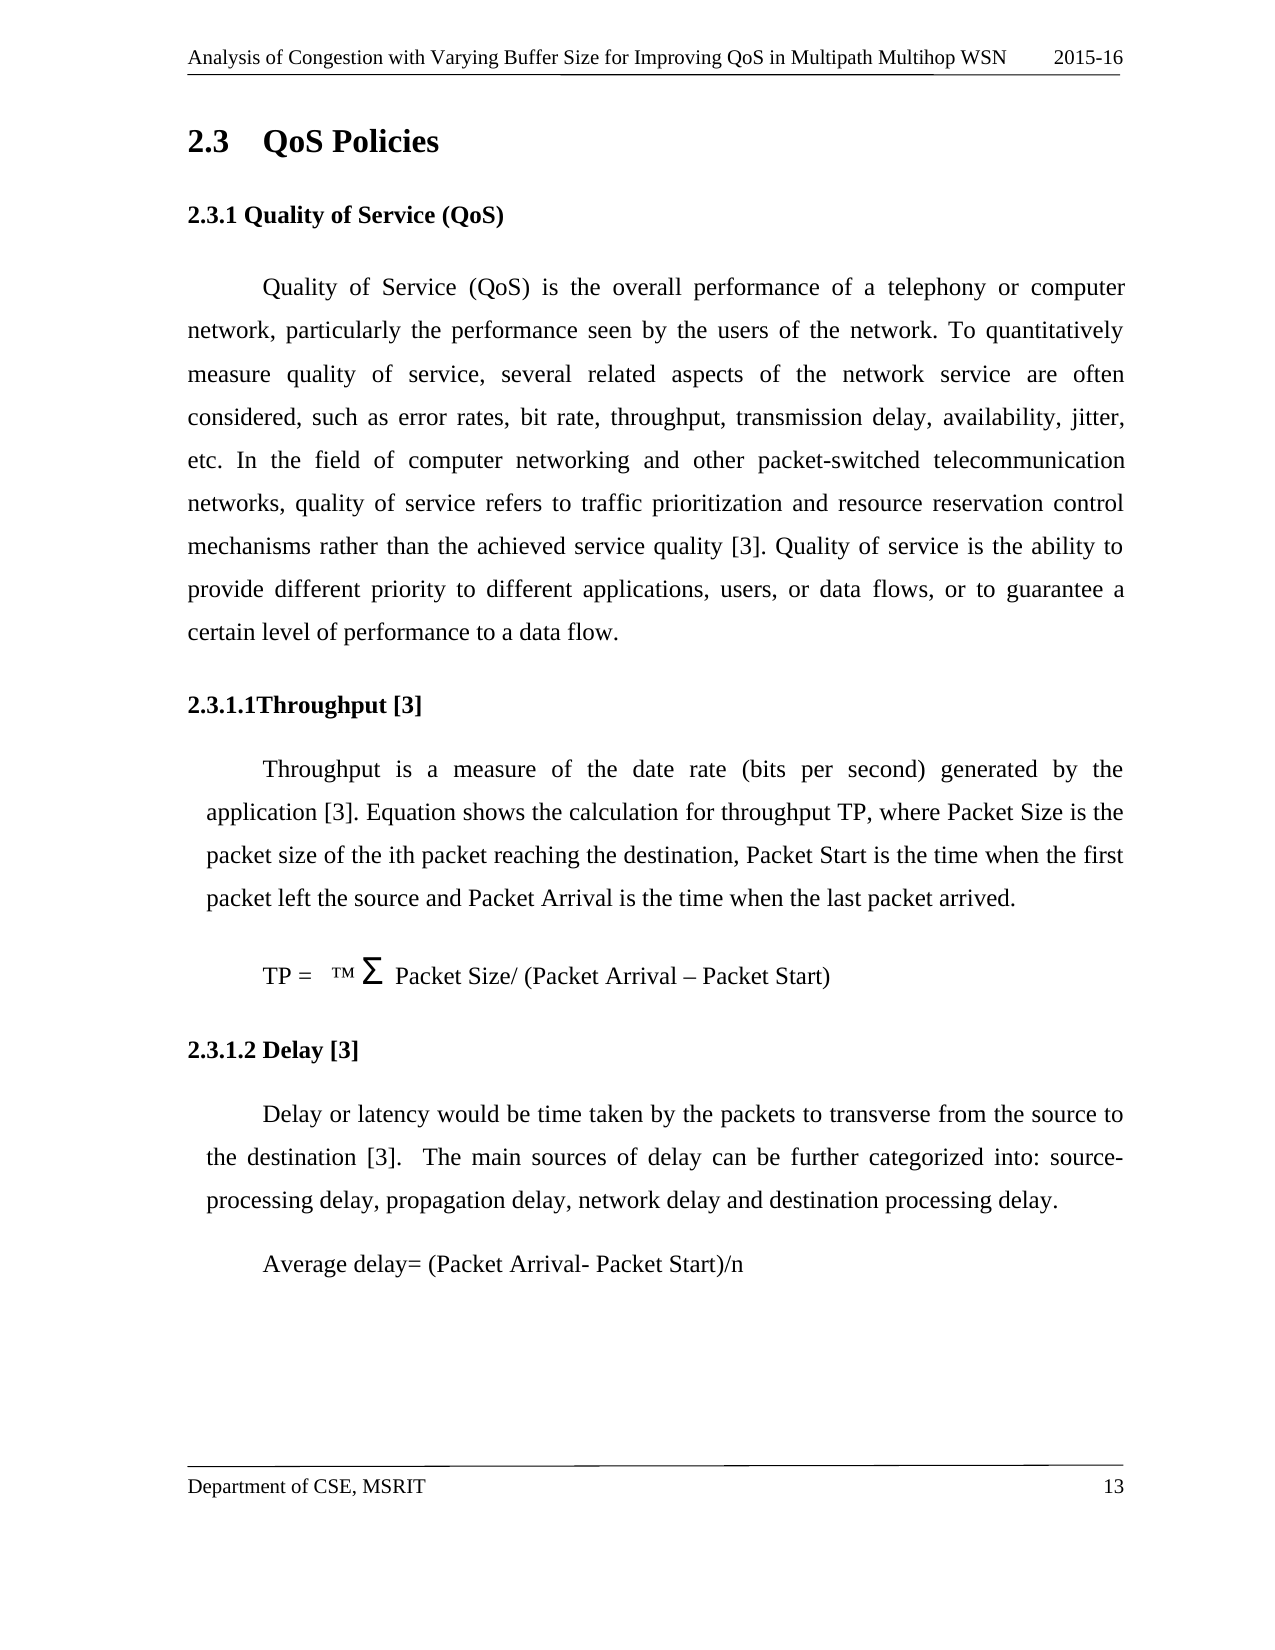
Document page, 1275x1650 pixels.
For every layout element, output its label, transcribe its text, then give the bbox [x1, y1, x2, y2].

text TP = ™ Ʃ Packet Size/ (Packet Arrival – Packet Start) [206, 947, 1125, 992]
text Average delay= (Packet Arrival- Packet Start)/n [206, 1249, 1125, 1278]
text Quality of Service (QoS) is the overall performance of a telephony or computer network, particularly the performance seen by the users of the network. To quantitatively measure quality of service, several related aspects of the network service are often considered, such as error rates, bit rate, throughput, transmission delay, availability, jitter, etc. In the field of computer networking and other packet-switched telecommunication networks, quality of service refers to traffic prioritization and resource reservation control mechanisms rather than the achieved service quality [3]. Quality of service is the ability to provide different priority to different applications, users, or data flows, or to guarantee a certain level of performance to a data flow. [187, 272, 1125, 646]
text 2.3 QoS Policies [187, 122, 1125, 160]
text Throughput is a measure of the date rate (bits per second) generated by the application [3]. Equation shows the calculation for throughput TP, where Packet Size is the packet size of the ith packet reaching the destination, Packet Start is the time when the first packet left the source and Packet Arrival is the time when the last packet arrived. [206, 754, 1125, 912]
text 2.3.1.2 Delay [3] [187, 1035, 1125, 1064]
text Delay or latency would be time taken by the packets to transverse from the source to the destination [3]. The main sources of delay can be further categorized into: source- processing delay, propagation delay, network delay and destination processing delay. [206, 1099, 1125, 1214]
text 2.3.1 Quality of Service (QoS) [187, 200, 1125, 229]
text 2.3.1.1Throughput [3] [187, 690, 1125, 718]
